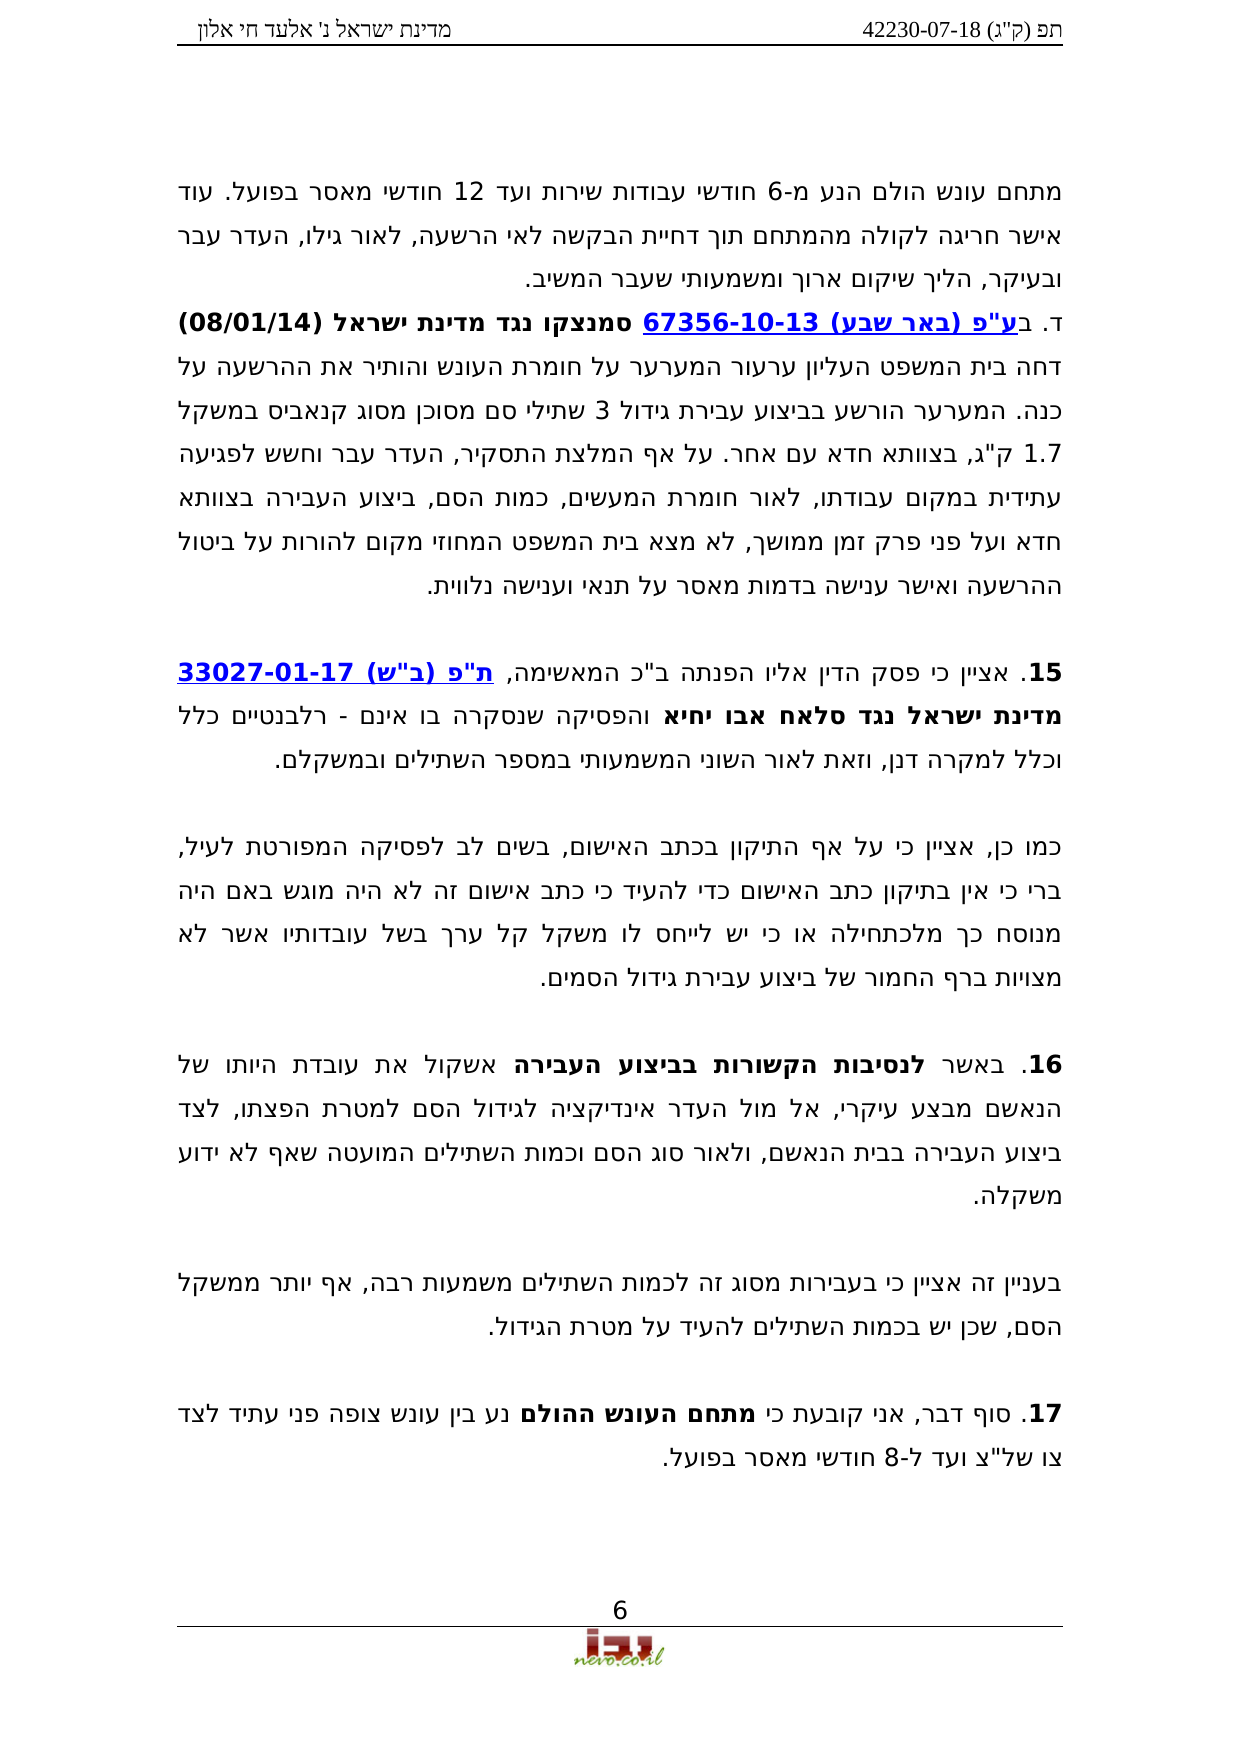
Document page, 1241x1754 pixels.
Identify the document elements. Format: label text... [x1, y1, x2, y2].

text ד. בע"פ (באר שבע) 67356-10-13 סמנצקו נגד מדינת ישראל (08/01/14) דחה בית המשפט העליון ערעור המערער על חומרת העונש והותיר את ההרשעה על כנה. המערער הורשע בביצוע עבירת גידול 3 שתילי סם מסוכן מסוג קנאביס במשקל 1.7 ק"ג, בצוותא חדא עם אחר. על אף המלצת התסקיר, העדר עבר וחשש לפגיעה עתידית במקום עבודתו, לאור חומרת המעשים, כמות הסם, ביצוע העבירה בצוותא חדא ועל פני פרק זמן ממושך, לא מצא בית המשפט המחוזי מקום להורות על ביטול ההרשעה ואישר ענישה בדמות מאסר על תנאי וענישה נלווית. [177, 308, 1063, 600]
text 15. אציין כי פסק הדין אליו הפנתה ב"כ המאשימה, ת"פ (ב"ש) 33027-01-17 מדינת ישראל נגד סלאח אבו יחיא והפסיקה שנסקרה בו אינם - רלבנטיים כלל וכלל למקרה דנן, וזאת לאור השוני המשמעותי במספר השתילים ובמשקלם. [177, 658, 1063, 774]
picture [574, 1628, 666, 1667]
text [177, 177, 1063, 294]
text כמו כן, אציין כי על אף התיקון בכתב האישום, בשים לב לפסיקה המפורטת לעיל, ברי כי אין בתיקון כתב האישום כדי להעיד כי כתב אישום זה לא היה מוגש באם היה מנוסח כך מלכתחילה או כי יש לייחס לו משקל קל ערך בשל עובדותיו אשר לא מצויות ברף החמור של ביצוע עבירת גידול הסמים. [177, 832, 1063, 993]
text בעניין זה אציין כי בעבירות מסוג זה לכמות השתילים משמעות רבה, אף יותר ממשקל הסם, שכן יש בכמות השתילים להעיד על מטרת הגידול. [177, 1268, 1063, 1341]
text 17. סוף דבר, אני קובעת כי מתחם העונש ההולם נע בין עונש צופה פני עתיד לצד צו של"צ ועד ל-8 חודשי מאסר בפועל. [177, 1399, 1063, 1472]
text 16. באשר לנסיבות הקשורות בביצוע העבירה אשקול את עובדת היותו של הנאשם מבצע עיקרי, אל מול העדר אינדיקציה לגידול הסם למטרת הפצתו, לצד ביצוע העבירה בבית הנאשם, ולאור סוג הסם וכמות השתילים המועטה שאף לא ידוע משקלה. [177, 1050, 1063, 1211]
